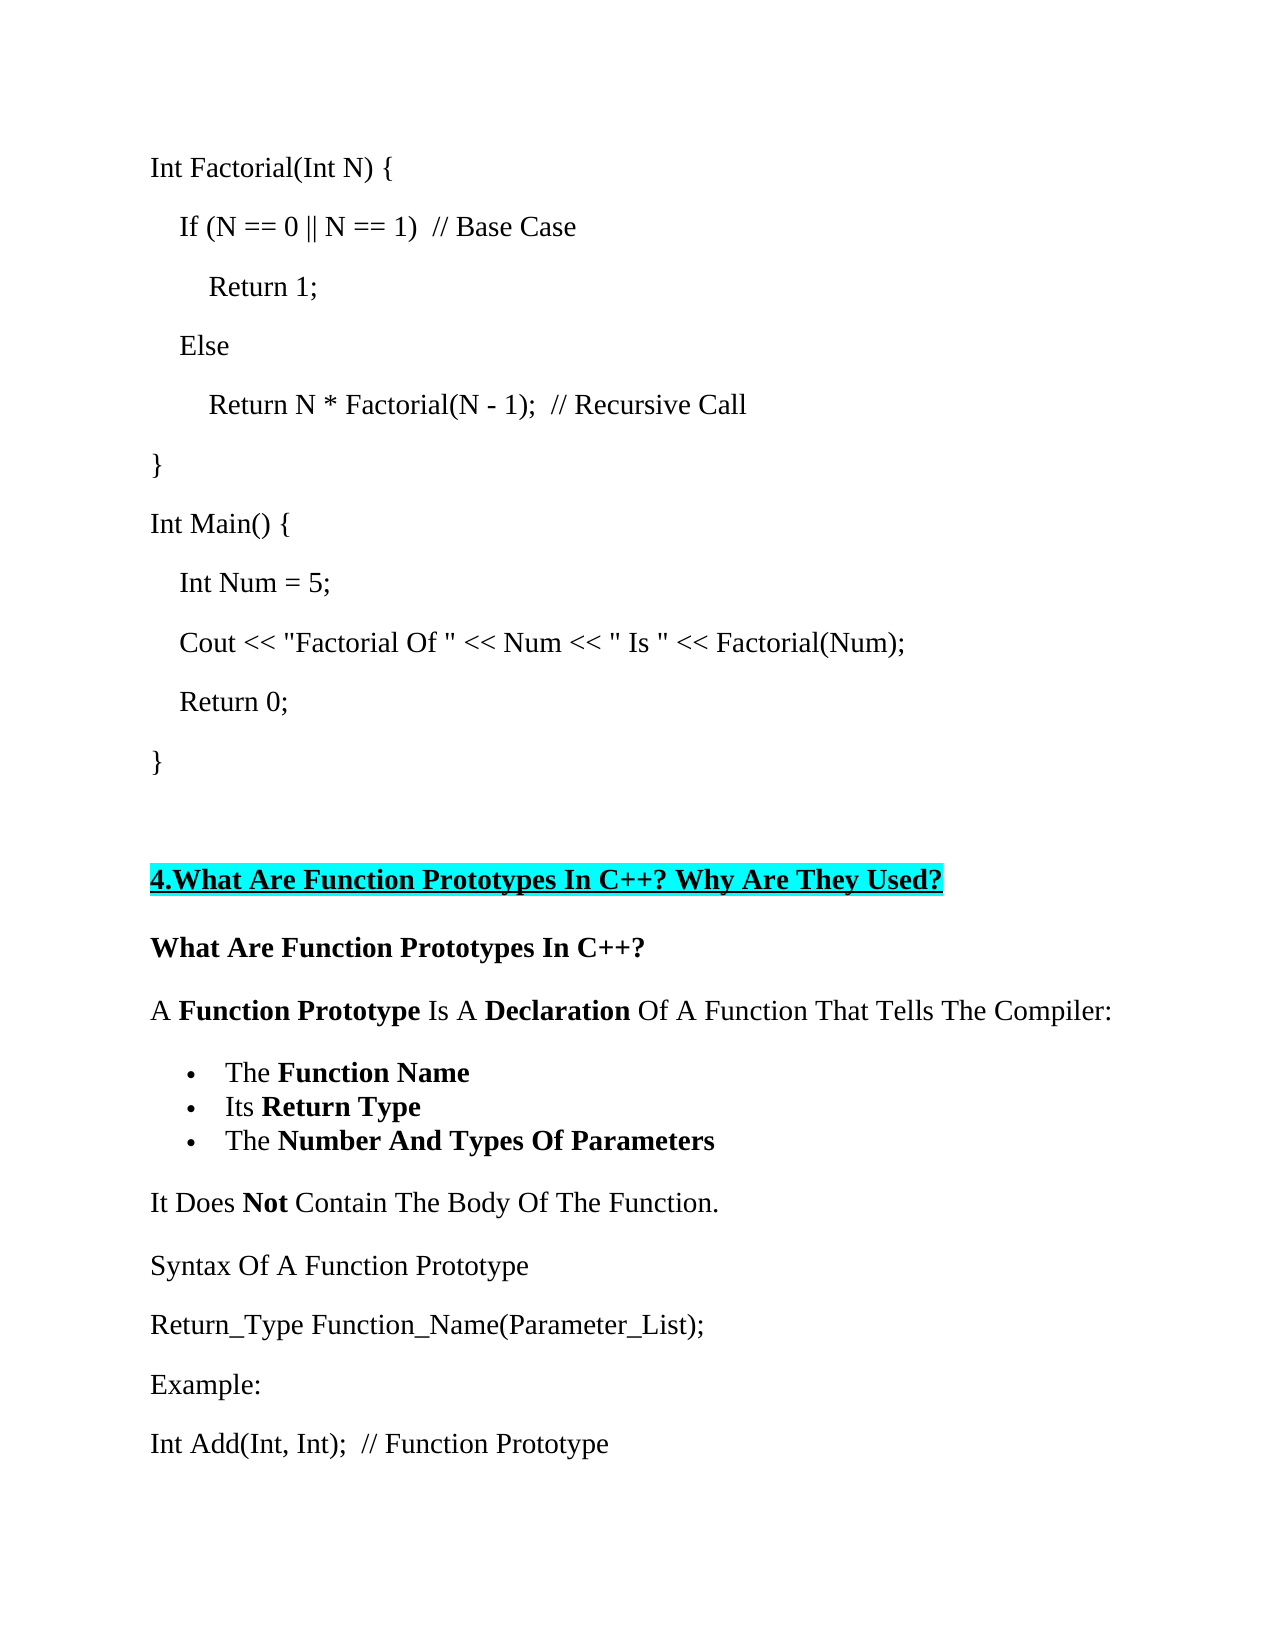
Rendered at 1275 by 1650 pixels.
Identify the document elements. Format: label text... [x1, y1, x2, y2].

text } [150, 744, 1125, 777]
text Int Main() { [150, 506, 1125, 540]
text A Function Prototype Is A Declaration Of A Function That Tells The Compiler: [150, 993, 1125, 1026]
text Int Add(Int, Int); // Function Prototype [150, 1426, 1125, 1460]
text } [150, 447, 1125, 480]
text 4.What Are Function Prototypes In C++? Why Are They Used? [150, 862, 1125, 896]
text Return_Type Function_Name(Parameter_List); [150, 1307, 1125, 1341]
text It Does Not Contain The Body Of The Function. [150, 1185, 1125, 1219]
text Return 0; [150, 684, 1125, 718]
text Cout << "Factorial Of " << Num << " Is " << Factorial(Num); [150, 625, 1125, 658]
text Syntax Of A Function Prototype [150, 1248, 1125, 1282]
text Else [150, 328, 1125, 362]
text Return N * Factorial(N - 1); // Recursive Call [150, 387, 1125, 421]
text If (N == 0 || N == 1) // Base Case [150, 209, 1125, 243]
text What Are Function Prototypes In C++? [150, 930, 1125, 964]
list The Number And Types Of Parameters [187, 1123, 1125, 1156]
text Return 1; [150, 269, 1125, 302]
list Its Return Type [187, 1089, 1125, 1123]
list The Function Name [187, 1056, 1125, 1089]
text Int Factorial(Int N) { [150, 150, 1125, 183]
text Int Num = 5; [150, 566, 1125, 599]
text Example: [150, 1367, 1125, 1400]
